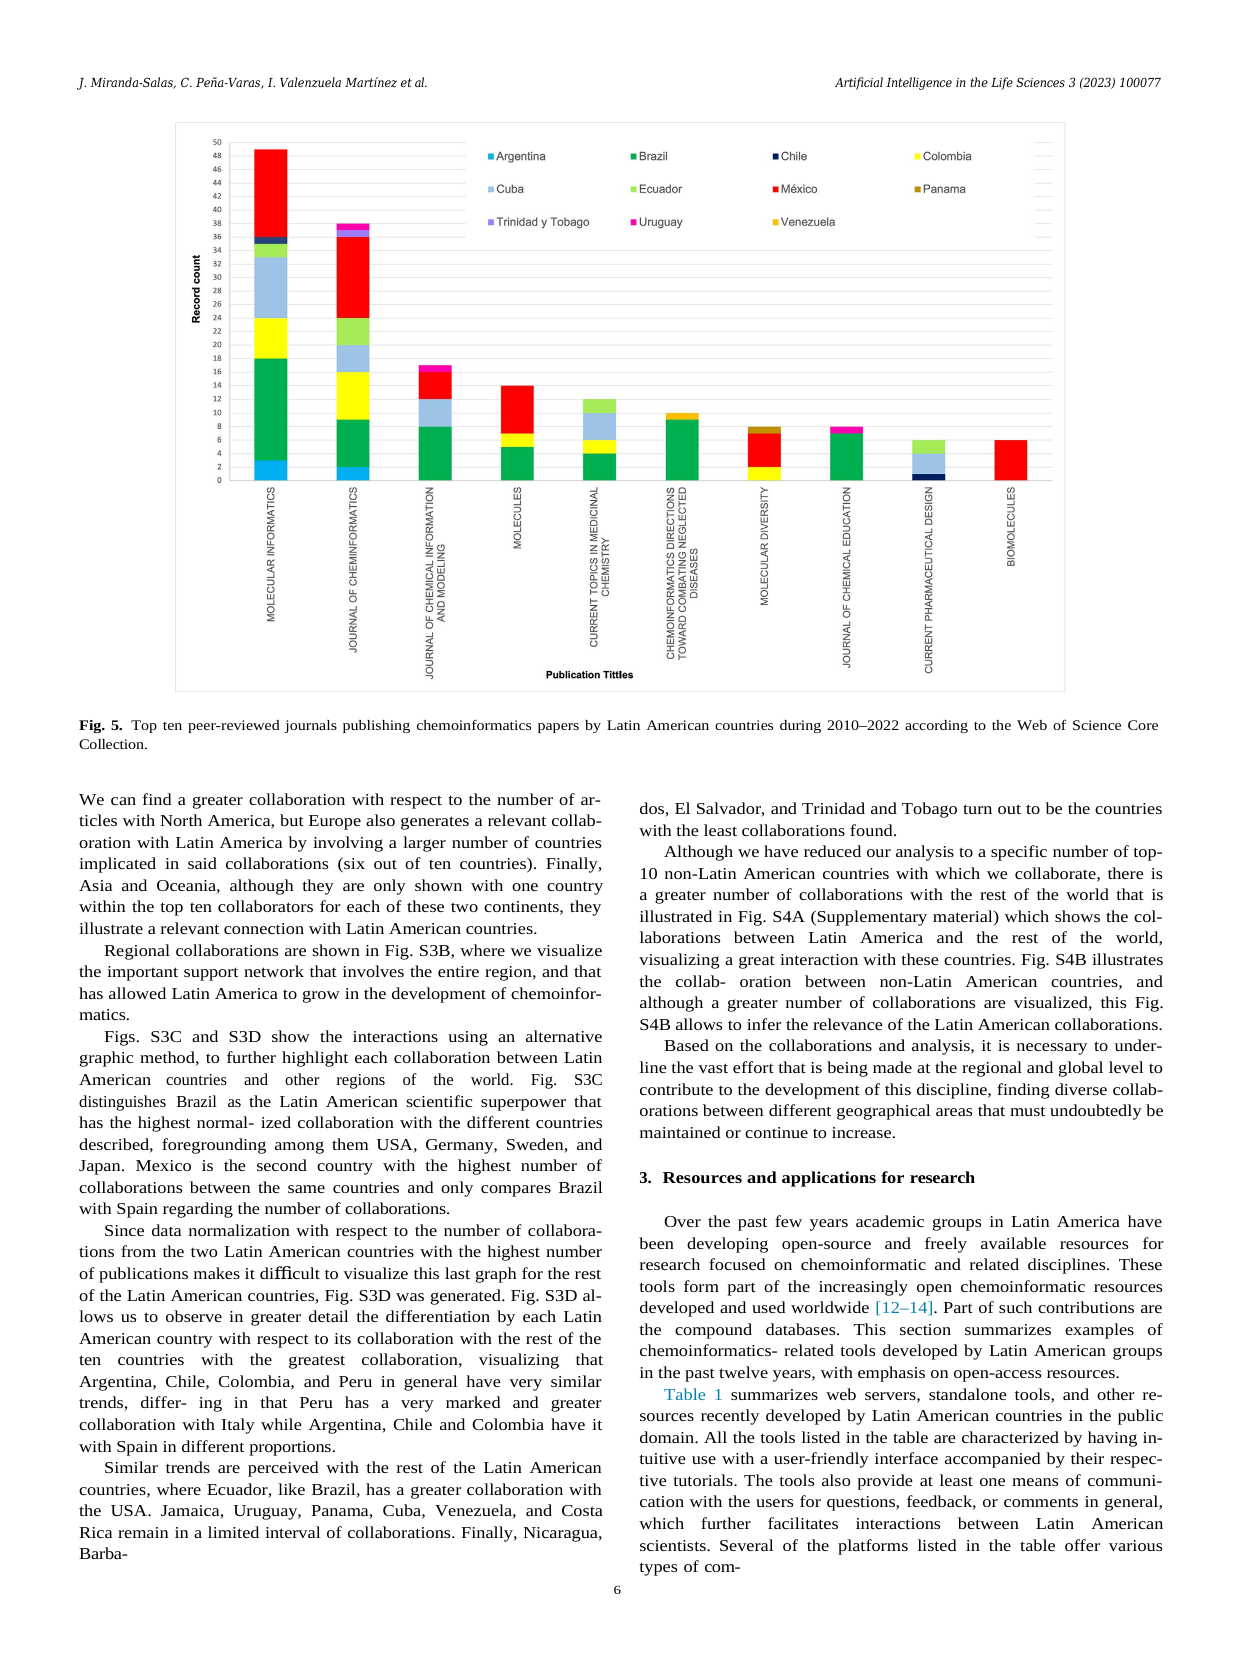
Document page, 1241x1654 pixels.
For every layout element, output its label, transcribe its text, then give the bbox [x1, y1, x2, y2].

text Figs. S3C and S3D show the interactions using an alternative graphic method, to further highlight each collaboration between Latin American countries and other regions of the world. Fig. S3C distinguishes Brazil as the Latin American scientific superpower that has the highest normal- ized collaboration with the different countries described, foregrounding among them USA, Germany, Sweden, and Japan. Mexico is the second country with the highest number of collaborations between the same countries and only compares Brazil with Spain regarding the number of collaborations. [79, 1027, 603, 1218]
text Although we have reduced our analysis to a specific number of top- 10 non-Latin American countries with which we collaborate, there is a greater number of collaborations with the rest of the world that is illustrated in Fig. S4A (Supplementary material) which shows the col- laborations between Latin America and the rest of the world, visualizing a great interaction with these countries. Fig. S4B illustrates the collab- oration between non-Latin American countries, and although a greater number of collaborations are visualized, this Fig. S4B allows to infer the relevance of the Latin American collaborations. [639, 842, 1163, 1034]
picture [174, 121, 1067, 694]
text Similar trends are perceived with the rest of the Latin American countries, where Ecuador, like Brazil, has a greater collaboration with the USA. Jamaica, Uruguay, Panama, Cuba, Venezuela, and Costa Rica remain in a limited interval of collaborations. Finally, Nicaragua, Barba- [79, 1458, 603, 1563]
text We can find a greater collaboration with respect to the number of ar- ticles with North America, but Europe also generates a relevant collab- oration with Latin America by involving a larger number of countries implicated in said collaborations (six out of ten countries). Finally, Asia and Oceania, although they are only shown with one country within the top ten collaborators for each of these two continents, they illustrate a relevant connection with Latin American countries. [79, 789, 603, 938]
text Since data normalization with respect to the number of collabora- tions from the two Latin American countries with the highest number of publications makes it diﬃcult to visualize this last graph for the rest of the Latin American countries, Fig. S3D was generated. Fig. S3D al- lows us to observe in greater detail the differentiation by each Latin American country with respect to its collaboration with the rest of the ten countries with the greatest collaboration, visualizing that Argentina, Chile, Colombia, and Peru in general have very similar trends, differ- ing in that Peru has a very marked and greater collaboration with Italy while Argentina, Chile and Colombia have it with Spain in different proportions. [79, 1221, 603, 1456]
subtitle Resources and applications for research [639, 1168, 1182, 1187]
text Based on the collaborations and analysis, it is necessary to under- line the vast effort that is being made at the regional and global level to contribute to the development of this discipline, finding diverse collab- orations between different geographical areas that must undoubtedly be maintained or continue to increase. [639, 1036, 1164, 1142]
text Regional collaborations are shown in Fig. S3B, where we visualize the important support network that involves the entire region, and that has allowed Latin America to grow in the development of chemoinfor- matics. [79, 940, 603, 1024]
text dos, El Salvador, and Trinidad and Tobago turn out to be the countries with the least collaborations found. [639, 799, 1163, 840]
text Table 1 summarizes web servers, standalone tools, and other re- sources recently developed by Latin American countries in the public domain. All the tools listed in the table are characterized by having in- tuitive use with a user-friendly interface accompanied by their respec- tive tutorials. The tools also provide at least one means of communi- cation with the users for questions, feedback, or comments in general, which further facilitates interactions between Latin American scientists. Several of the platforms listed in the table offer various types of com- [639, 1384, 1163, 1576]
text Fig. 5. Top ten peer-reviewed journals publishing chemoinformatics papers by Latin American countries during 2010–2022 according to the Web of Science Core Collection. [79, 716, 1182, 753]
text Over the past few years academic groups in Latin America have been developing open-source and freely available resources for research focused on chemoinformatic and related disciplines. These tools form part of the increasingly open chemoinformatic resources developed and used worldwide [12–14]. Part of such contributions are the compound databases. This section summarizes examples of chemoinformatics- related tools developed by Latin American groups in the past twelve years, with emphasis on open-access resources. [639, 1212, 1163, 1382]
